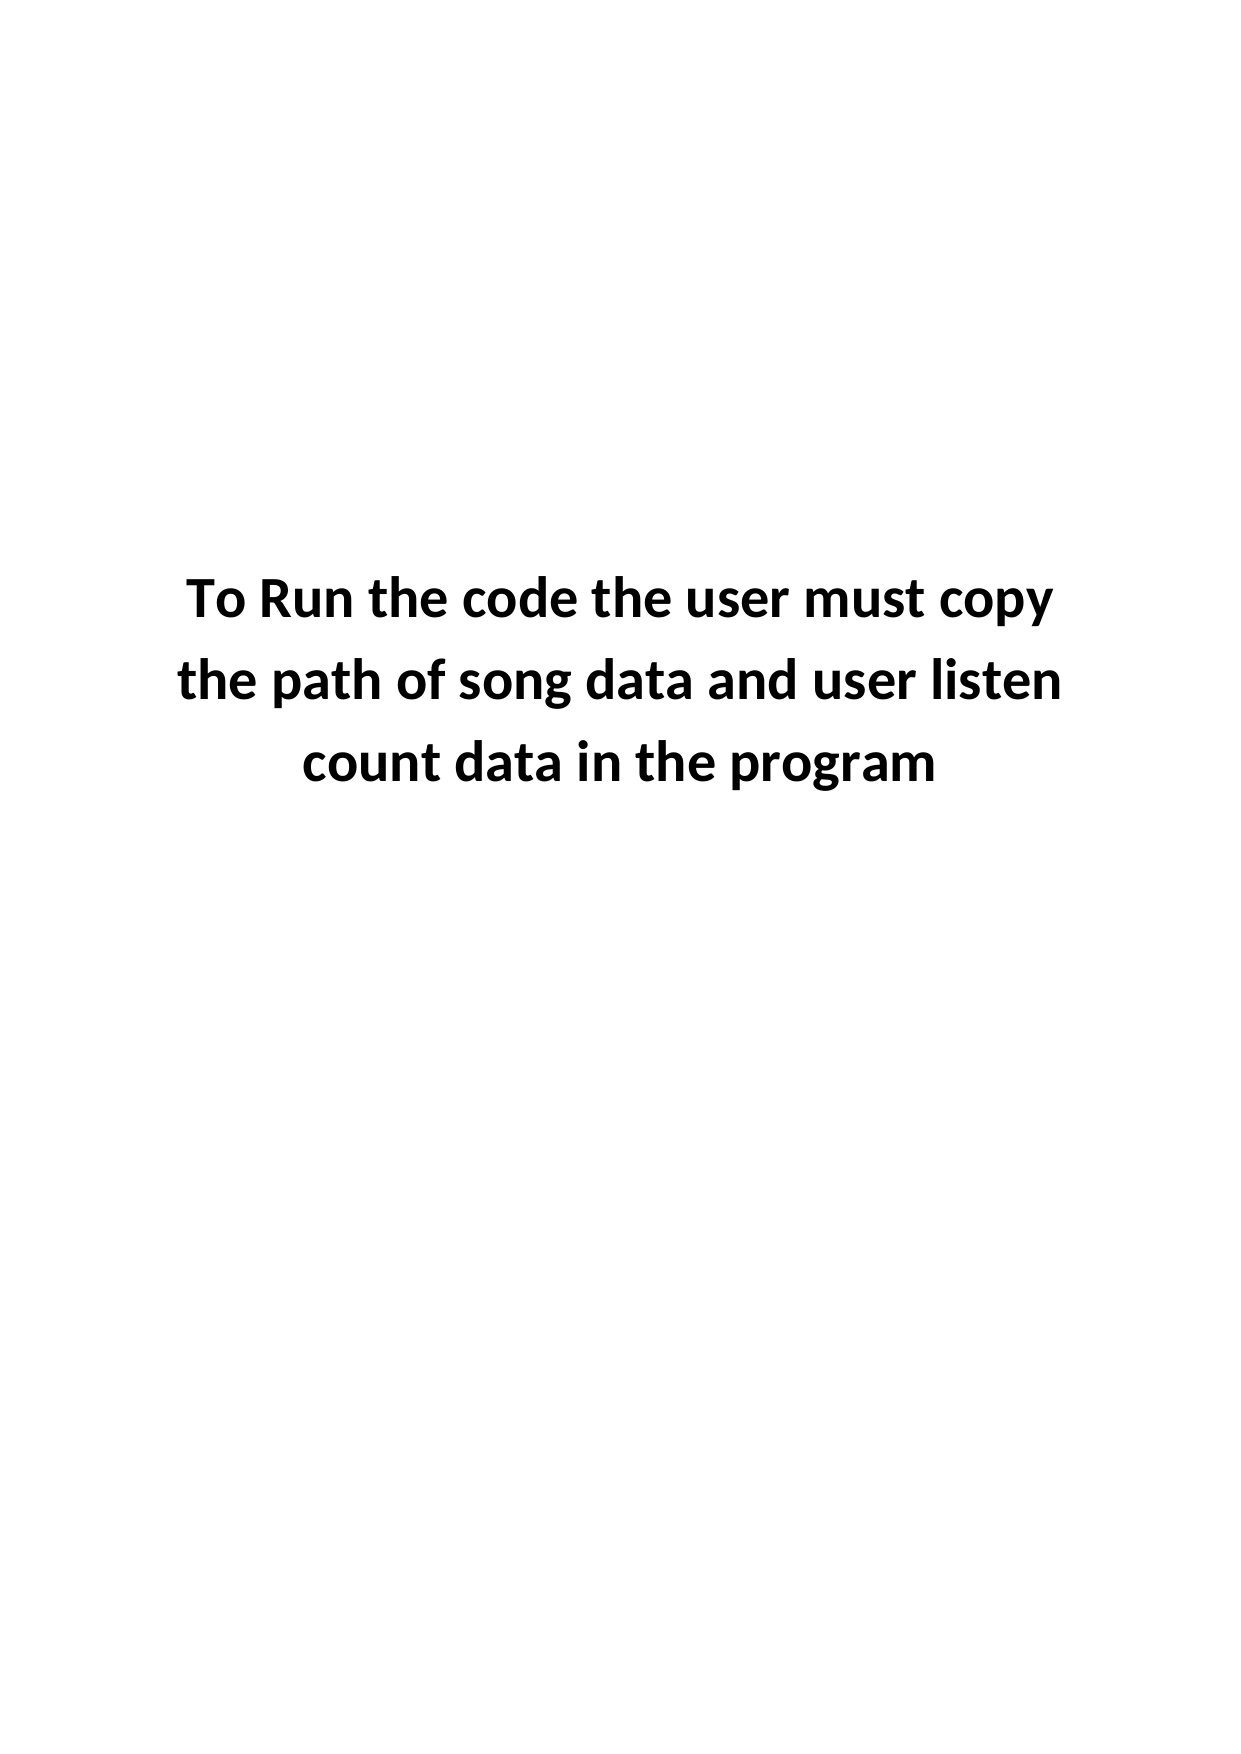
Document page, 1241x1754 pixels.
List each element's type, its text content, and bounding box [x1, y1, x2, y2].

text To Run the code the user must copy the path of song data and user listen count data in the program [150, 561, 1090, 796]
